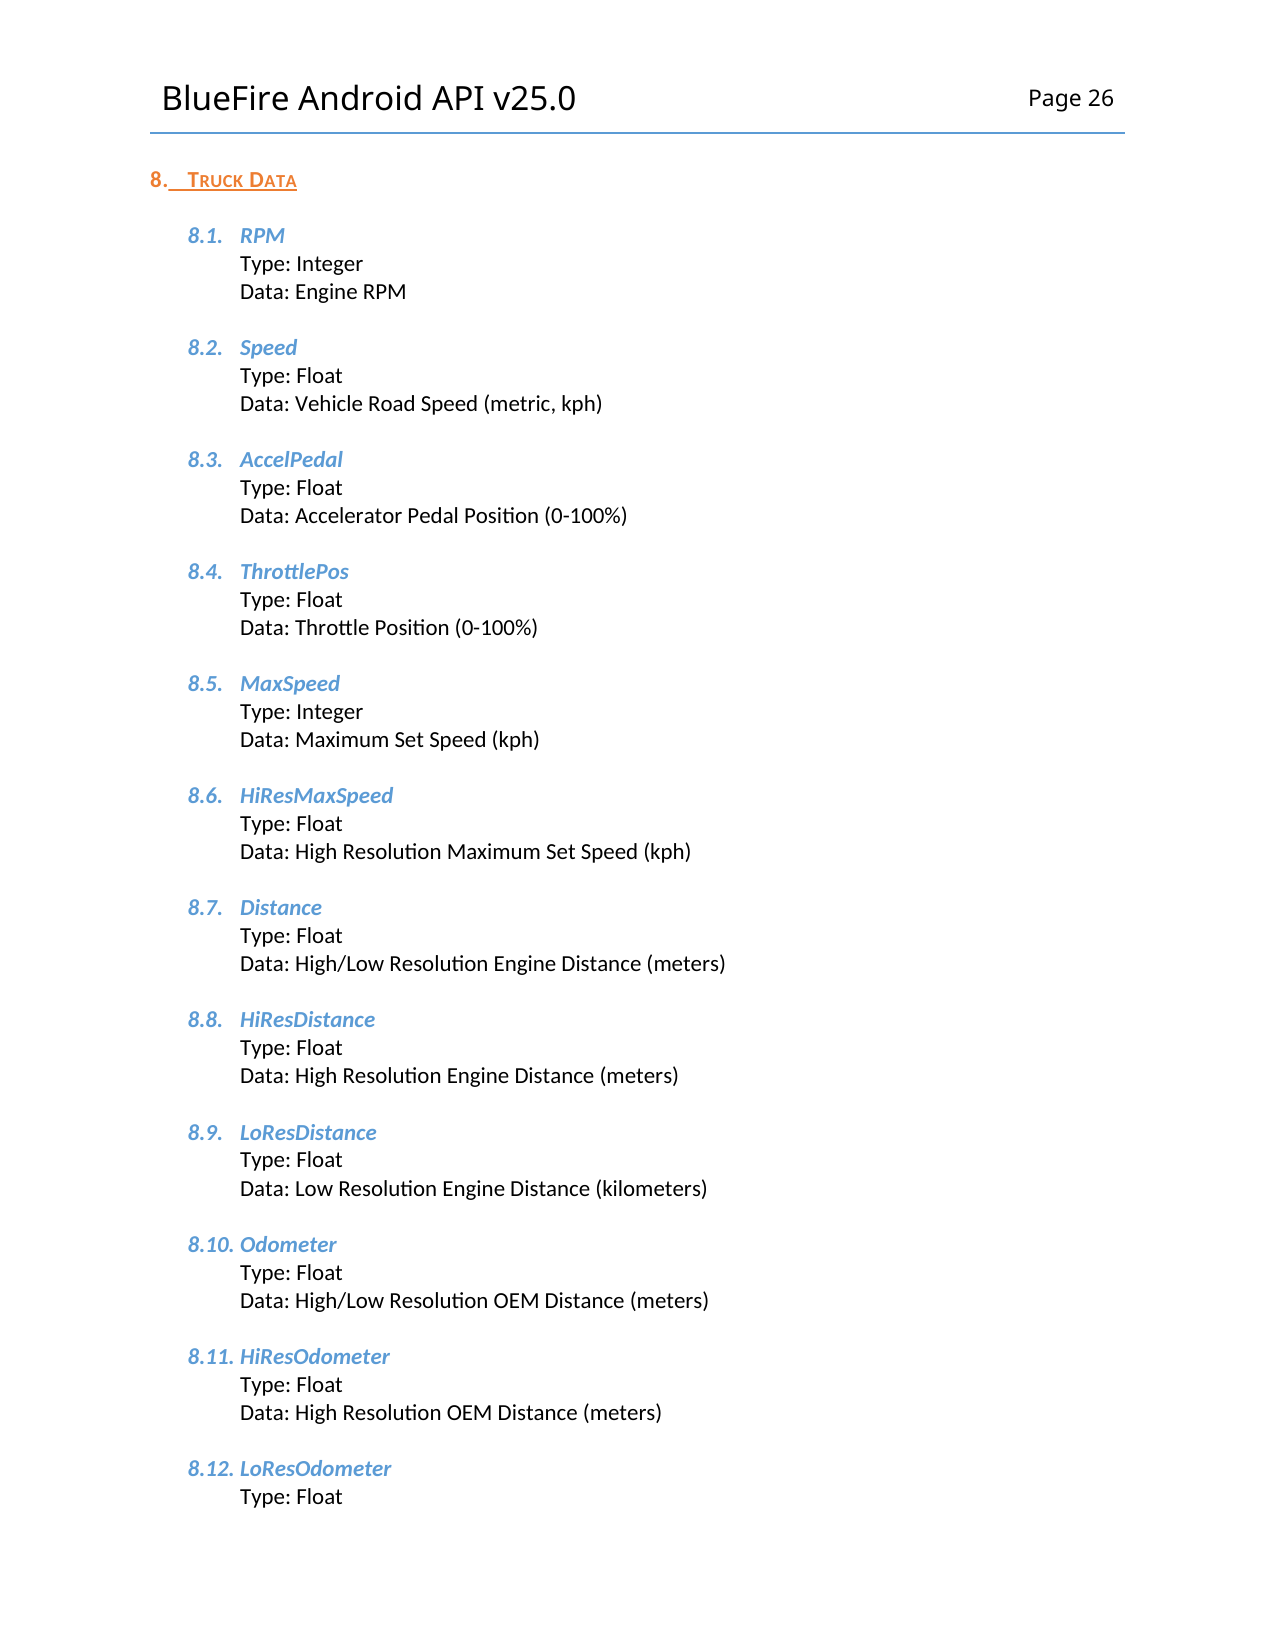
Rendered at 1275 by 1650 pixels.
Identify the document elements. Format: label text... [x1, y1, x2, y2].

list LoResDistance [187, 1118, 1125, 1146]
list Distance [187, 893, 1125, 921]
text Data: High Resolution Engine Distance (meters) [240, 1062, 1125, 1089]
text Data: High Resolution Maximum Set Speed (kph) [240, 837, 1125, 865]
text Data: High Resolution OEM Distance (meters) [240, 1398, 1125, 1426]
text Type: Float [240, 1033, 1125, 1062]
list RPM [187, 221, 1125, 249]
text Type: Float [240, 1370, 1125, 1398]
text Type: Integer [240, 249, 1125, 277]
text Type: Float [240, 361, 1125, 389]
list ThrottlePos [187, 557, 1125, 585]
text Data: High/Low Resolution OEM Distance (meters) [240, 1286, 1125, 1314]
list HiResMaxSpeed [187, 781, 1125, 809]
text Data: Throttle Position (0-100%) [240, 613, 1125, 641]
text Type: Integer [240, 697, 1125, 725]
text Data: Vehicle Road Speed (metric, kph) [240, 389, 1125, 417]
text Data: High/Low Resolution Engine Distance (meters) [240, 949, 1125, 977]
text Data: Low Resolution Engine Distance (kilometers) [240, 1174, 1125, 1202]
text Type: Float [240, 1258, 1125, 1286]
list Speed [187, 333, 1125, 361]
text Data: Accelerator Pedal Position (0-100%) [240, 501, 1125, 529]
list LoResOdometer [187, 1454, 1125, 1482]
text Type: Float [240, 809, 1125, 837]
text Type: Float [240, 473, 1125, 501]
text Type: Float [240, 1482, 1125, 1510]
list Truck Data [150, 165, 1125, 193]
list MaxSpeed [187, 669, 1125, 697]
list Odometer [187, 1230, 1125, 1258]
list HiResOdometer [187, 1342, 1125, 1370]
text Type: Float [240, 585, 1125, 613]
text Type: Float [240, 1146, 1125, 1174]
text Data: Maximum Set Speed (kph) [240, 725, 1125, 753]
text Type: Float [240, 921, 1125, 949]
list AccelPedal [187, 445, 1125, 473]
list HiResDistance [187, 1006, 1125, 1033]
text Data: Engine RPM [240, 277, 1125, 305]
